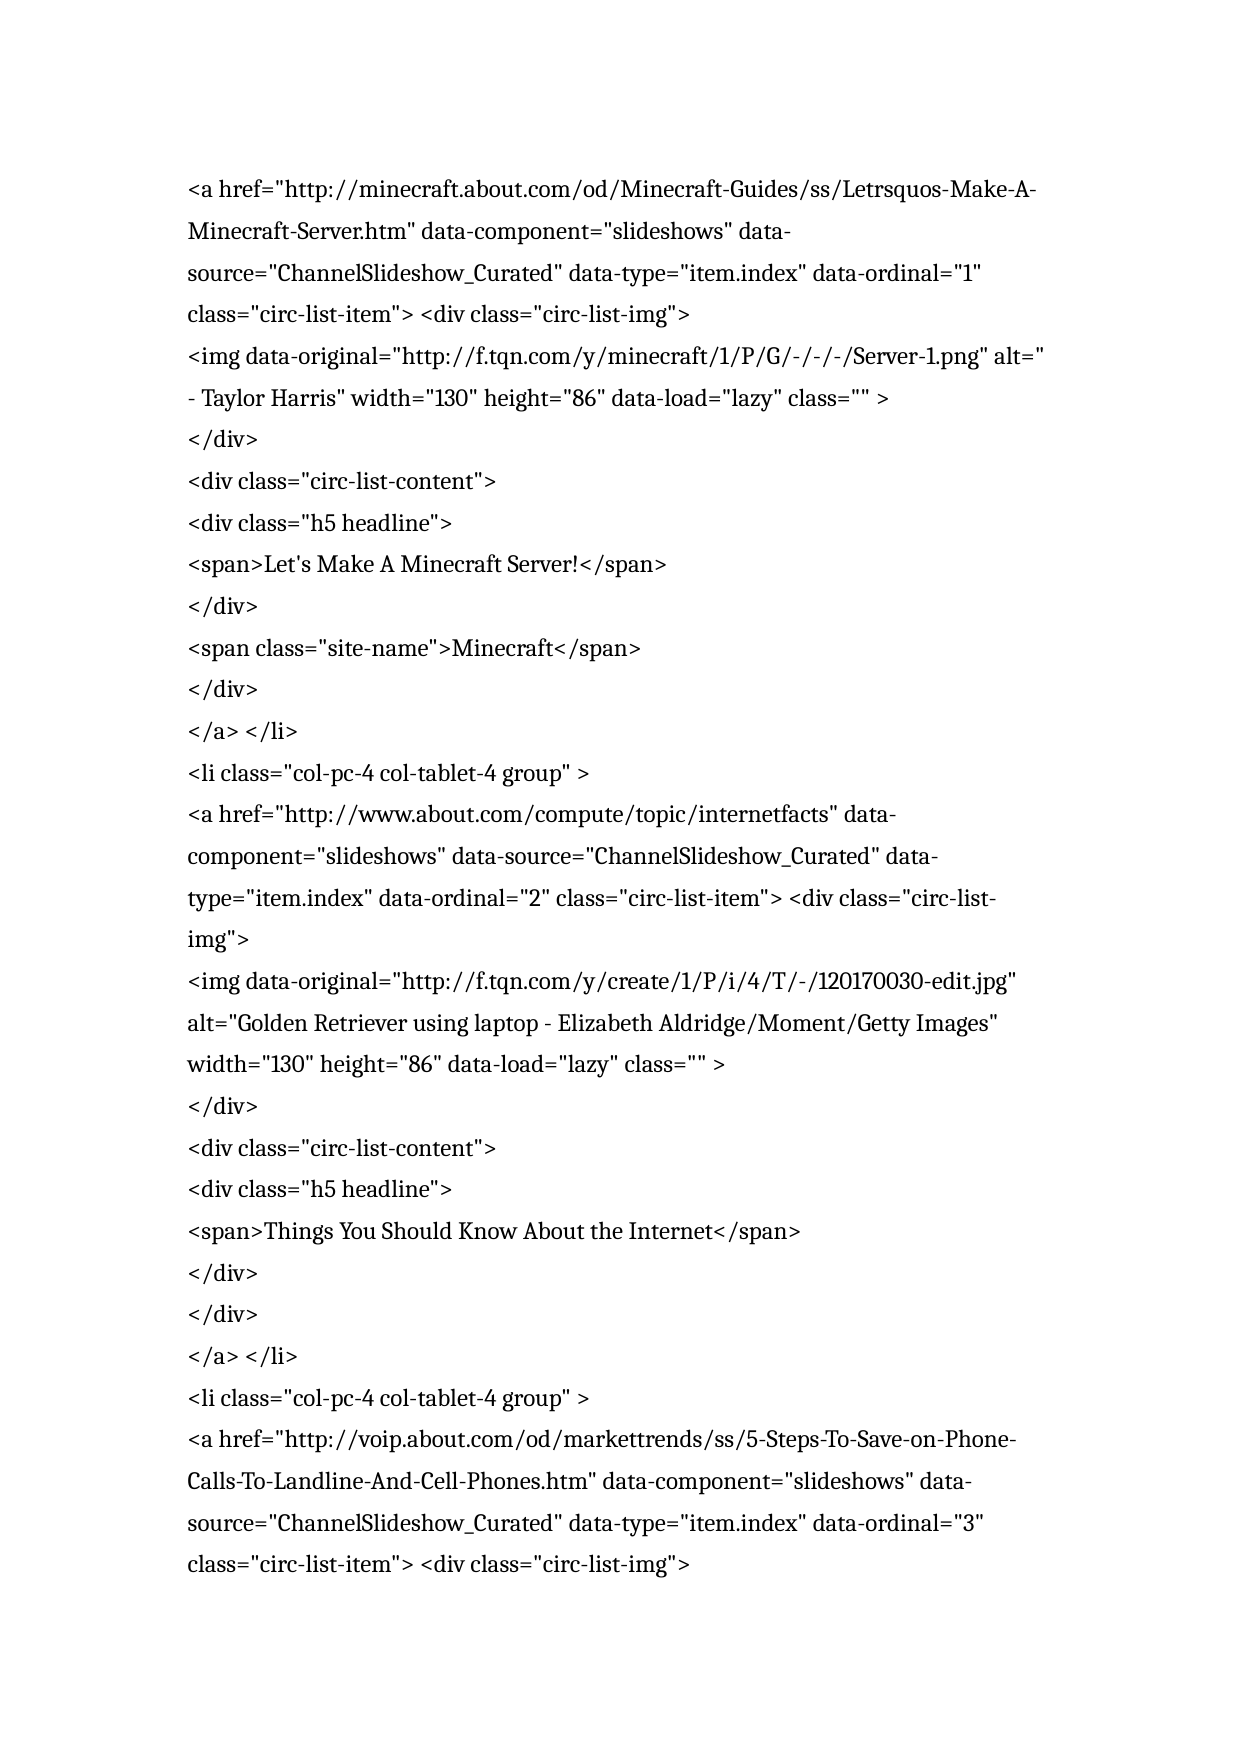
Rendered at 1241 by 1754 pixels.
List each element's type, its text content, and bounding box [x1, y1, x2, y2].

text </a> </li> [187, 710, 1053, 752]
text <div class="h5 headline"> [187, 502, 1053, 544]
text <div class="h5 headline"> [187, 1169, 1053, 1210]
text <a href="http://voip.about.com/od/markettrends/ss/5-Steps-To-Save-on-Phone-Calls-To-Landline-And-Cell-Phones.htm" data-component="slideshows" data-source="ChannelSlideshow_Curated" data-type="item.index" data-ordinal="3" class="circ-list-item"> <div class="circ-list-img"> [187, 1419, 1053, 1585]
text </a> </li> [187, 1335, 1053, 1377]
text </div> [187, 585, 1053, 627]
text <a href="http://www.about.com/compute/topic/internetfacts" data-component="slideshows" data-source="ChannelSlideshow_Curated" data-type="item.index" data-ordinal="2" class="circ-list-item"> <div class="circ-list-img"> [187, 794, 1053, 960]
text <div class="circ-list-content"> [187, 1127, 1053, 1169]
text </div> [187, 669, 1053, 710]
text <div class="circ-list-content"> [187, 460, 1053, 502]
text <a href="http://minecraft.about.com/od/Minecraft-Guides/ss/Letrsquos-Make-A-Minecraft-Server.htm" data-component="slideshows" data-source="ChannelSlideshow_Curated" data-type="item.index" data-ordinal="1" class="circ-list-item"> <div class="circ-list-img"> [187, 169, 1053, 335]
text <img data-original="http://f.tqn.com/y/minecraft/1/P/G/-/-/-/Server-1.png" alt=" - Taylor Harris" width="130" height="86" data-load="lazy" class="" > [187, 335, 1053, 419]
text </div> [187, 1085, 1053, 1127]
text <span class="site-name">Minecraft</span> [187, 627, 1053, 669]
text <span>Things You Should Know About the Internet</span> [187, 1210, 1053, 1252]
text <span>Let's Make A Minecraft Server!</span> [187, 544, 1053, 585]
text <li class="col-pc-4 col-tablet-4 group" > [187, 1377, 1053, 1419]
text </div> [187, 1294, 1053, 1335]
text <img data-original="http://f.tqn.com/y/create/1/P/i/4/T/-/120170030-edit.jpg" alt="Golden Retriever using laptop - Elizabeth Aldridge/Moment/Getty Images" width="130" height="86" data-load="lazy" class="" > [187, 960, 1053, 1085]
text </div> [187, 419, 1053, 460]
text </div> [187, 1252, 1053, 1294]
text <li class="col-pc-4 col-tablet-4 group" > [187, 752, 1053, 794]
